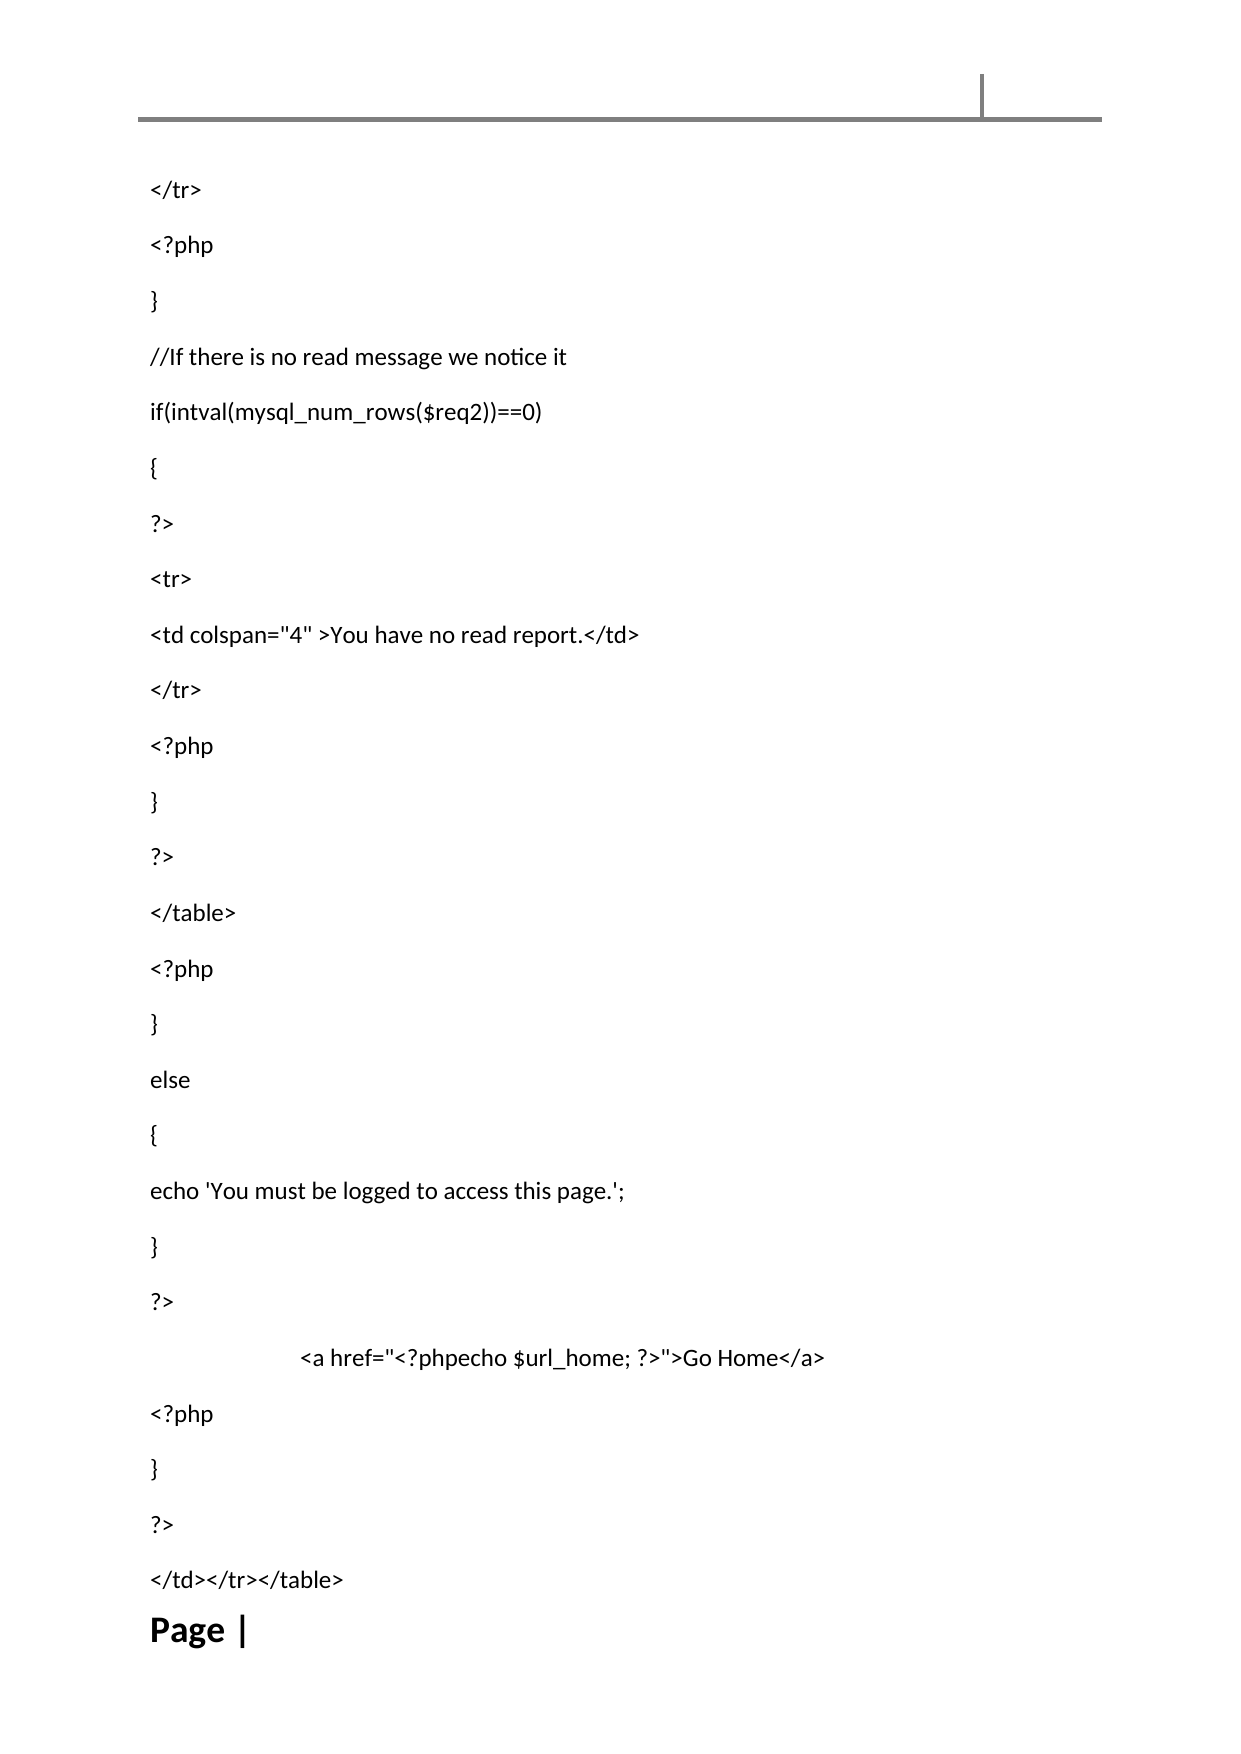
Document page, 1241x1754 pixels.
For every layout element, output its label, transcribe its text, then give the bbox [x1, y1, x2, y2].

text <?php [150, 953, 1090, 983]
text ?> [150, 508, 1090, 538]
text ?> [150, 1509, 1090, 1539]
text </table> [150, 897, 1090, 928]
text ?> [150, 1286, 1090, 1317]
text <tr> [150, 563, 1090, 594]
text } [150, 1231, 1090, 1261]
text } [150, 1453, 1090, 1484]
text ?> [150, 841, 1090, 872]
text if(intval(mysql_num_rows($req2))==0) [150, 396, 1090, 427]
text <?php [150, 1398, 1090, 1428]
text </tr> [150, 174, 1090, 204]
text <?php [150, 229, 1090, 260]
text { [150, 1119, 1090, 1150]
text } [150, 786, 1090, 816]
text else [150, 1064, 1090, 1094]
text //If there is no read message we notice it [150, 341, 1090, 371]
text } [150, 1008, 1090, 1039]
text echo 'You must be logged to access this page.'; [150, 1175, 1090, 1206]
text <a href="<?phpecho $url_home; ?>">Go Home</a> [150, 1342, 1090, 1373]
text </tr> [150, 674, 1090, 705]
text <td colspan="4" >You have no read report.</td> [150, 619, 1090, 649]
text <?php [150, 730, 1090, 761]
text } [150, 285, 1090, 316]
text </td></tr></table> [150, 1564, 1090, 1595]
text { [150, 452, 1090, 483]
